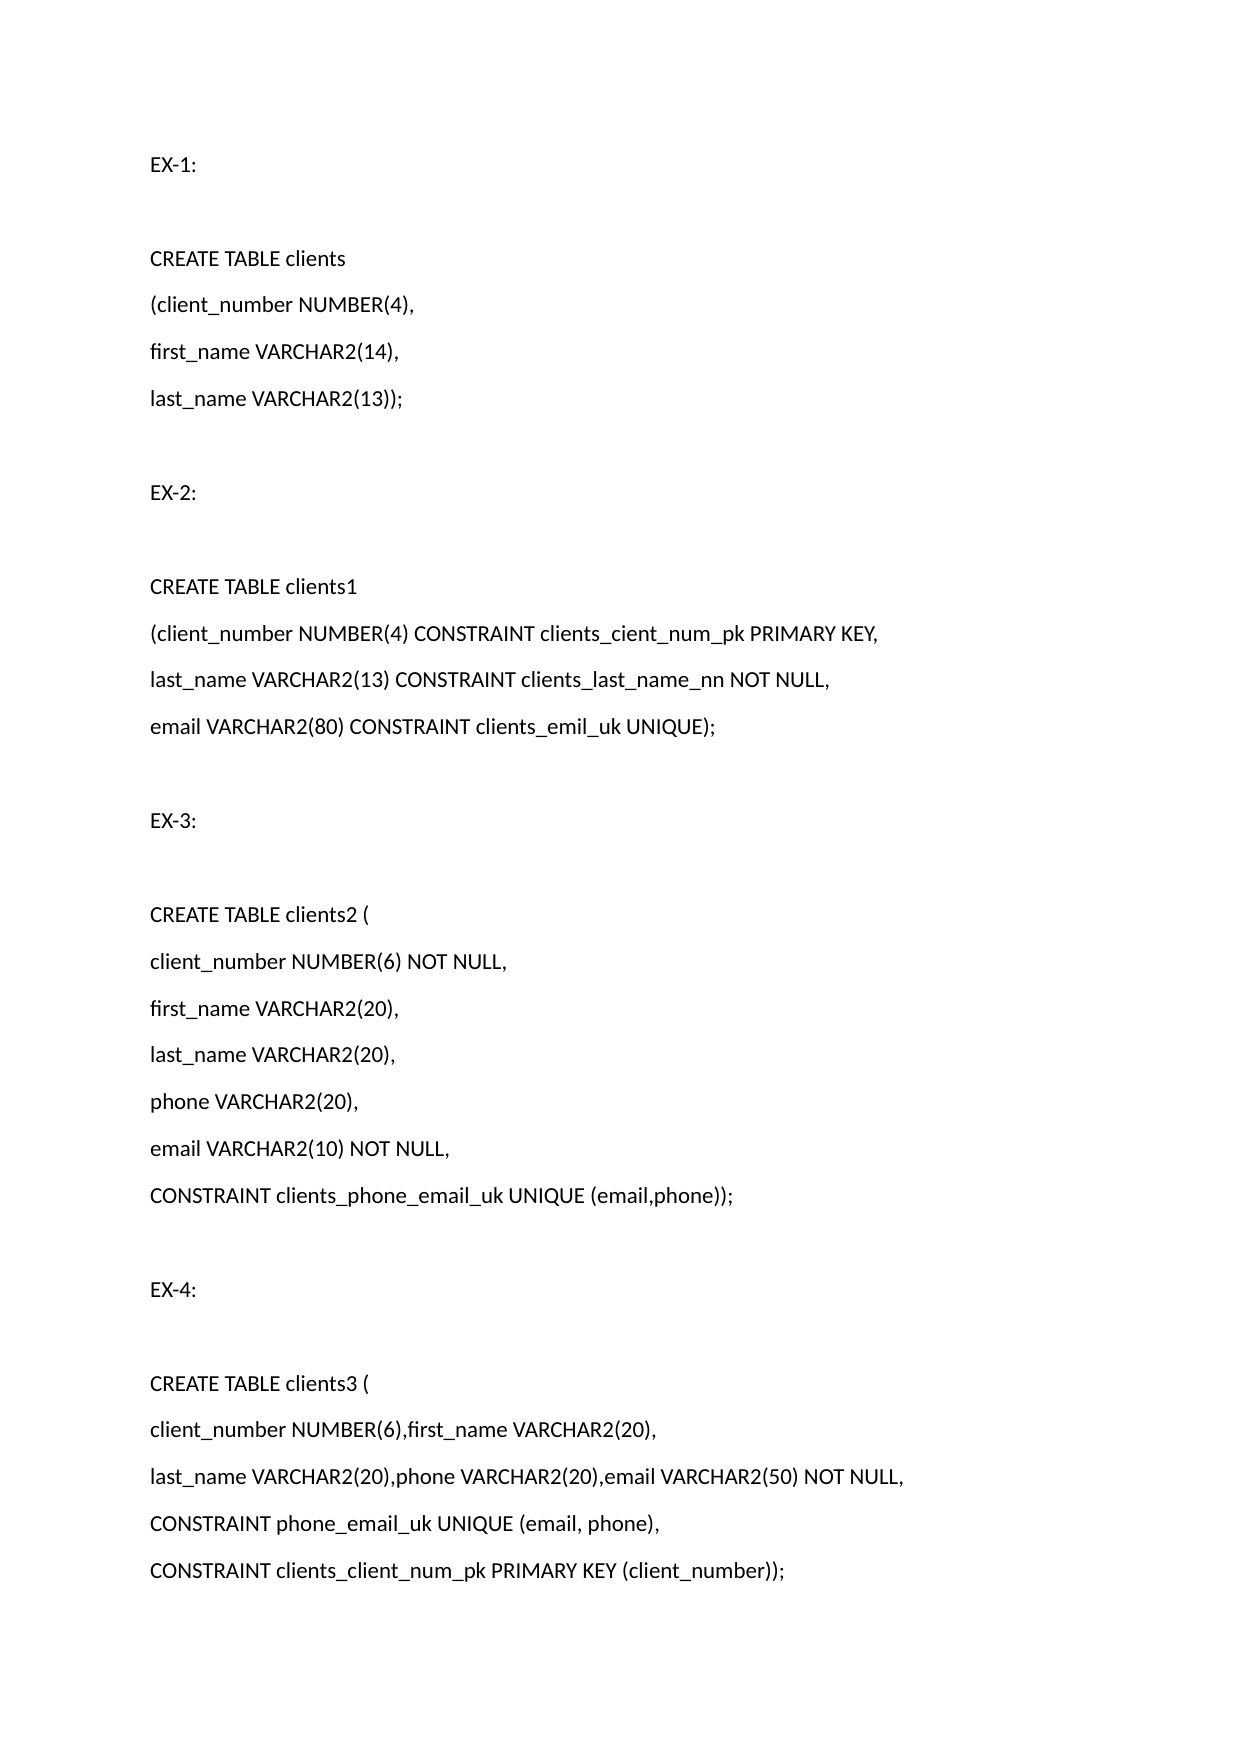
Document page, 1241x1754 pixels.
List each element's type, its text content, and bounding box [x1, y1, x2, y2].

text EX-3: [150, 806, 1090, 834]
text first_name VARCHAR2(14), [150, 337, 1090, 366]
text CONSTRAINT clients_phone_email_uk UNIQUE (email,phone)); [150, 1181, 1090, 1209]
text client_number NUMBER(6),first_name VARCHAR2(20), [150, 1416, 1090, 1444]
text EX-4: [150, 1275, 1090, 1303]
text phone VARCHAR2(20), [150, 1087, 1090, 1116]
text CONSTRAINT phone_email_uk UNIQUE (email, phone), [150, 1509, 1090, 1537]
text CREATE TABLE clients3 ( [150, 1369, 1090, 1397]
text last_name VARCHAR2(13) CONSTRAINT clients_last_name_nn NOT NULL, [150, 666, 1090, 694]
text email VARCHAR2(10) NOT NULL, [150, 1134, 1090, 1162]
text (client_number NUMBER(4), [150, 291, 1090, 319]
text CREATE TABLE clients [150, 244, 1090, 272]
text CREATE TABLE clients2 ( [150, 900, 1090, 928]
text last_name VARCHAR2(13)); [150, 384, 1090, 412]
text CONSTRAINT clients_client_num_pk PRIMARY KEY (client_number)); [150, 1556, 1090, 1584]
text CREATE TABLE clients1 [150, 572, 1090, 600]
text first_name VARCHAR2(20), [150, 994, 1090, 1022]
text EX-1: [150, 150, 1090, 178]
text client_number NUMBER(6) NOT NULL, [150, 947, 1090, 975]
text (client_number NUMBER(4) CONSTRAINT clients_cient_num_pk PRIMARY KEY, [150, 619, 1090, 647]
text last_name VARCHAR2(20),phone VARCHAR2(20),email VARCHAR2(50) NOT NULL, [150, 1462, 1090, 1491]
text last_name VARCHAR2(20), [150, 1041, 1090, 1069]
text EX-2: [150, 478, 1090, 506]
text email VARCHAR2(80) CONSTRAINT clients_emil_uk UNIQUE); [150, 712, 1090, 741]
